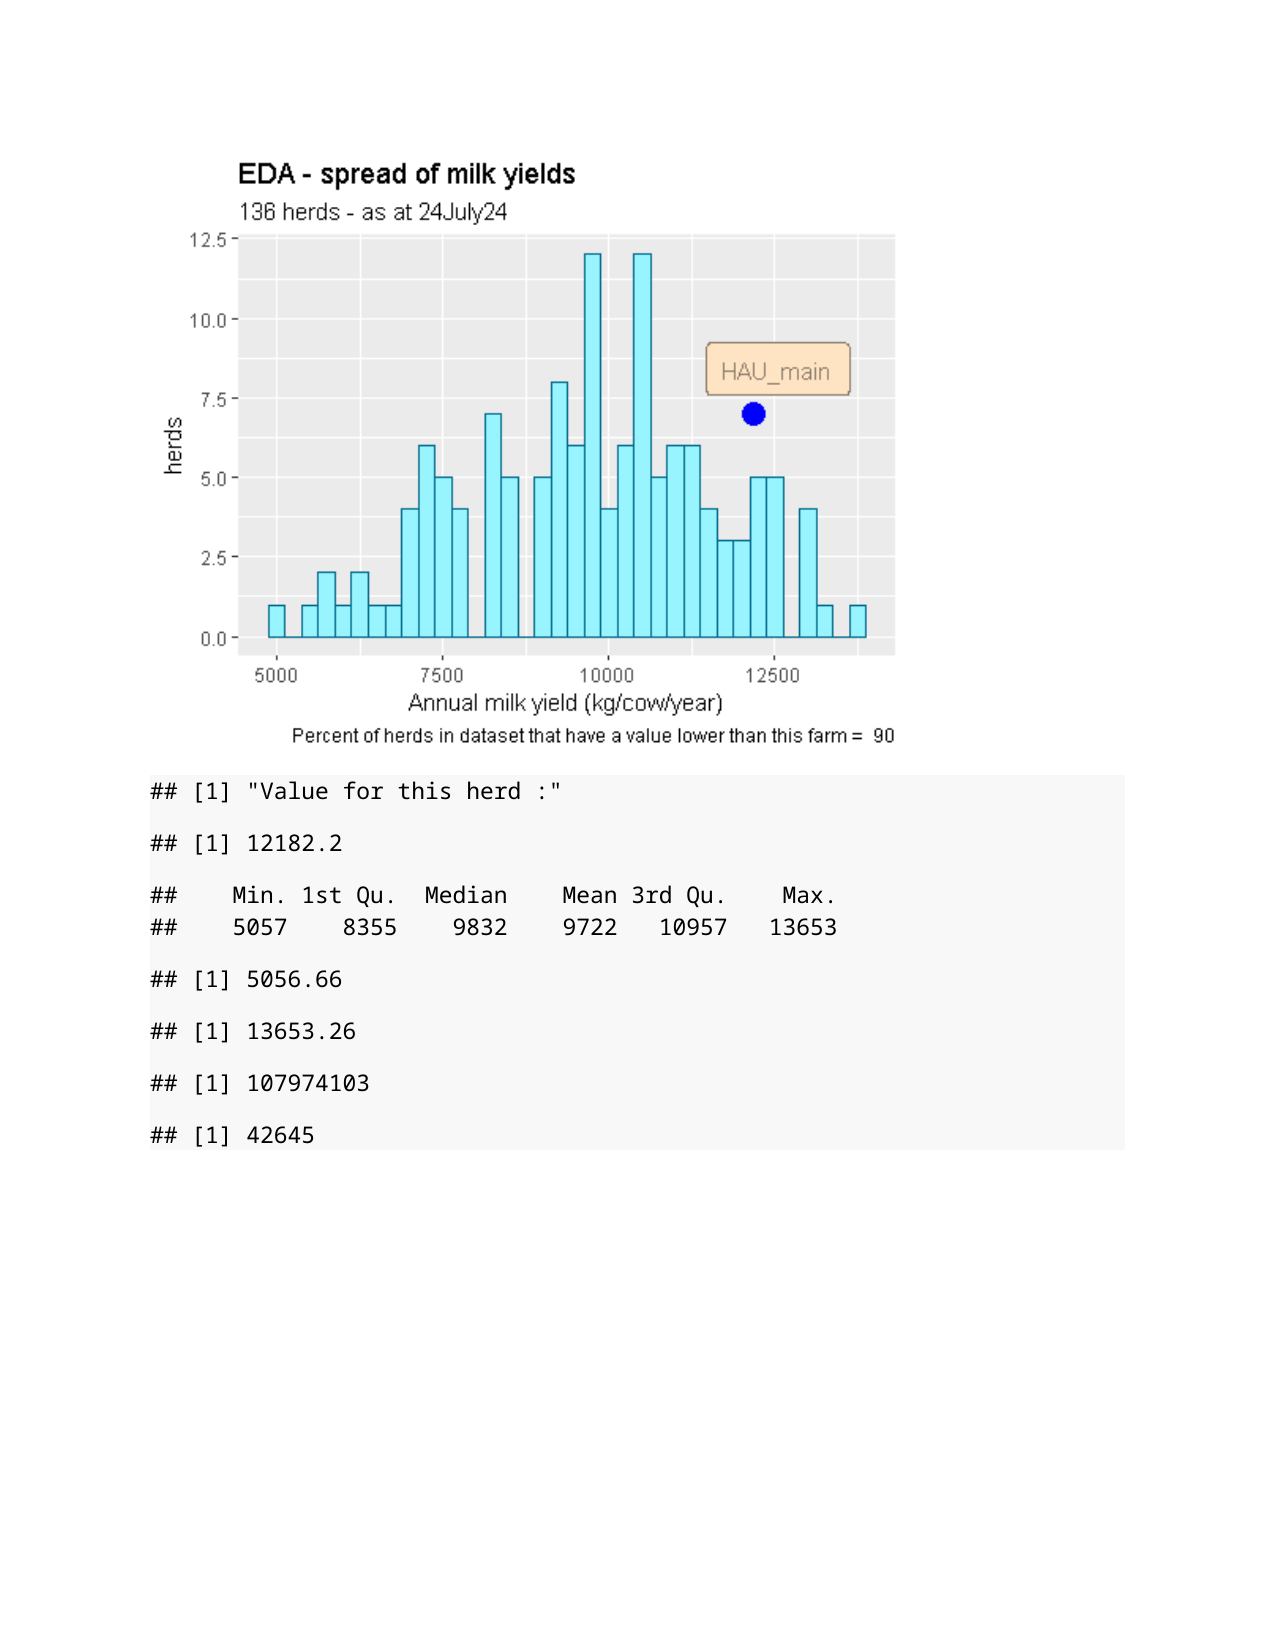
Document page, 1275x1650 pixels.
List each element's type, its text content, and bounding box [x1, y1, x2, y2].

text ## Min. 1st Qu. Median Mean 3rd Qu. Max. ## 5057 8355 9832 9722 10957 13653 [150, 879, 1125, 942]
text ## [1] 13653.26 [150, 1015, 1125, 1046]
picture [150, 150, 908, 757]
text ## [1] 5056.66 [150, 963, 1125, 994]
text ## [1] "Value for this herd :" [150, 775, 1125, 806]
text ## [1] 12182.2 [150, 827, 1125, 858]
text ## [1] 42645 [150, 1119, 1125, 1150]
text ## [1] 107974103 [150, 1067, 1125, 1098]
